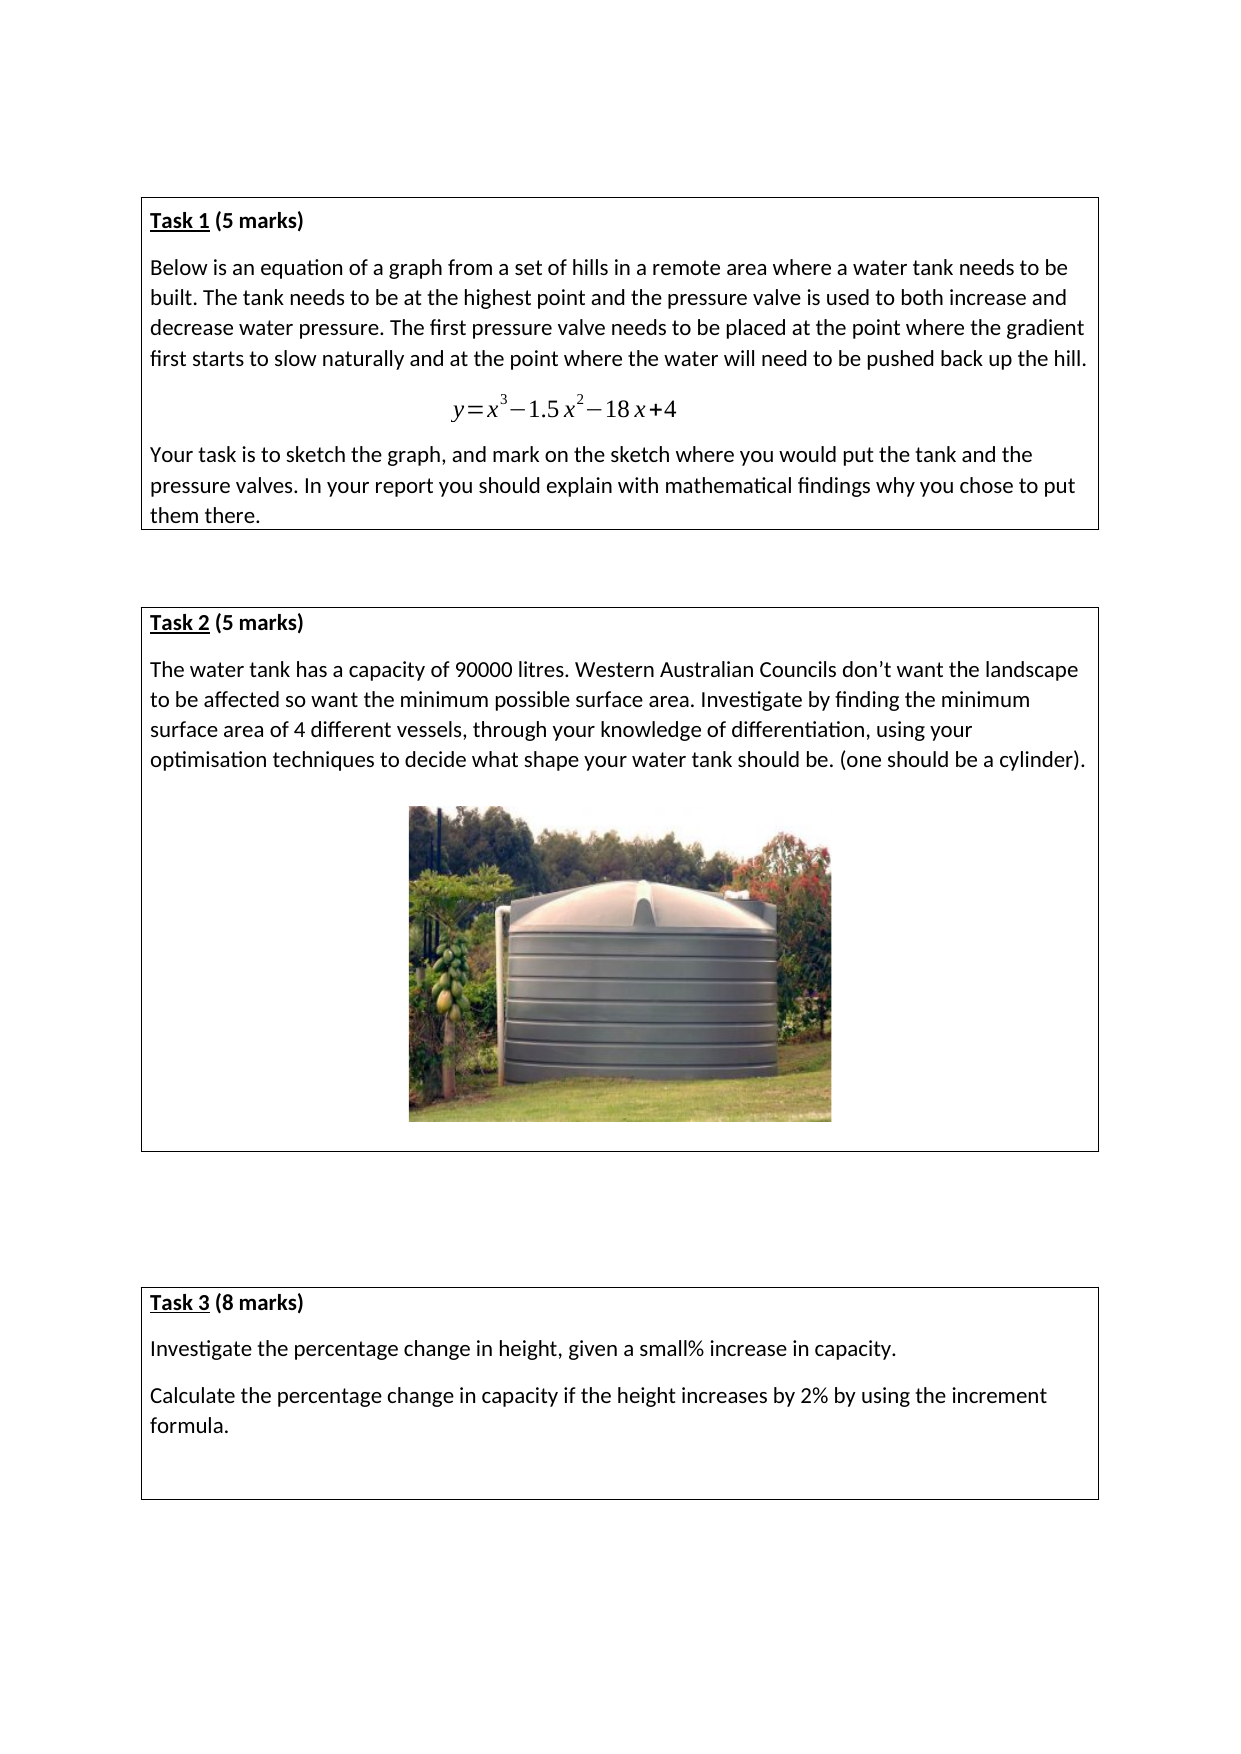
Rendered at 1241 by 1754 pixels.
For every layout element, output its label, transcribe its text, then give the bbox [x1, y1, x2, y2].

text Task 2 (5 marks) [142, 608, 1098, 636]
text Your task is to sketch the graph, and mark on the sketch where you would put the tank and the pressure valves. In your report you should explain with mathematical findings why you chose to put them there. [142, 431, 1098, 529]
text Investigate the percentage change in height, given a small% increase in capacity. [142, 1333, 1098, 1362]
text Calculate the percentage change in capacity if the height increases by 2% by using the increment formula. [142, 1380, 1098, 1439]
text Below is an equation of a graph from a set of hills in a remote area where a water tank needs to be built. The tank needs to be at the highest point and the pressure valve is used to both increase and decrease water pressure. The first pressure valve needs to be placed at the point where the gradient first starts to slow naturally and at the point where the water will need to be pushed back up the hill. [142, 244, 1098, 372]
text Task 1 (5 marks) [142, 198, 1098, 234]
text Task 3 (8 marks) [142, 1288, 1098, 1316]
text The water tank has a capacity of 90000 litres. Western Australian Councils don’t want the landscape to be affected so want the minimum possible surface area. Investigate by finding the minimum surface area of 4 different vessels, through your knowledge of differentiation, using your optimisation techniques to decide what shape your water tank should be. (one should be a cylinder). [142, 654, 1098, 773]
picture [408, 806, 832, 1122]
